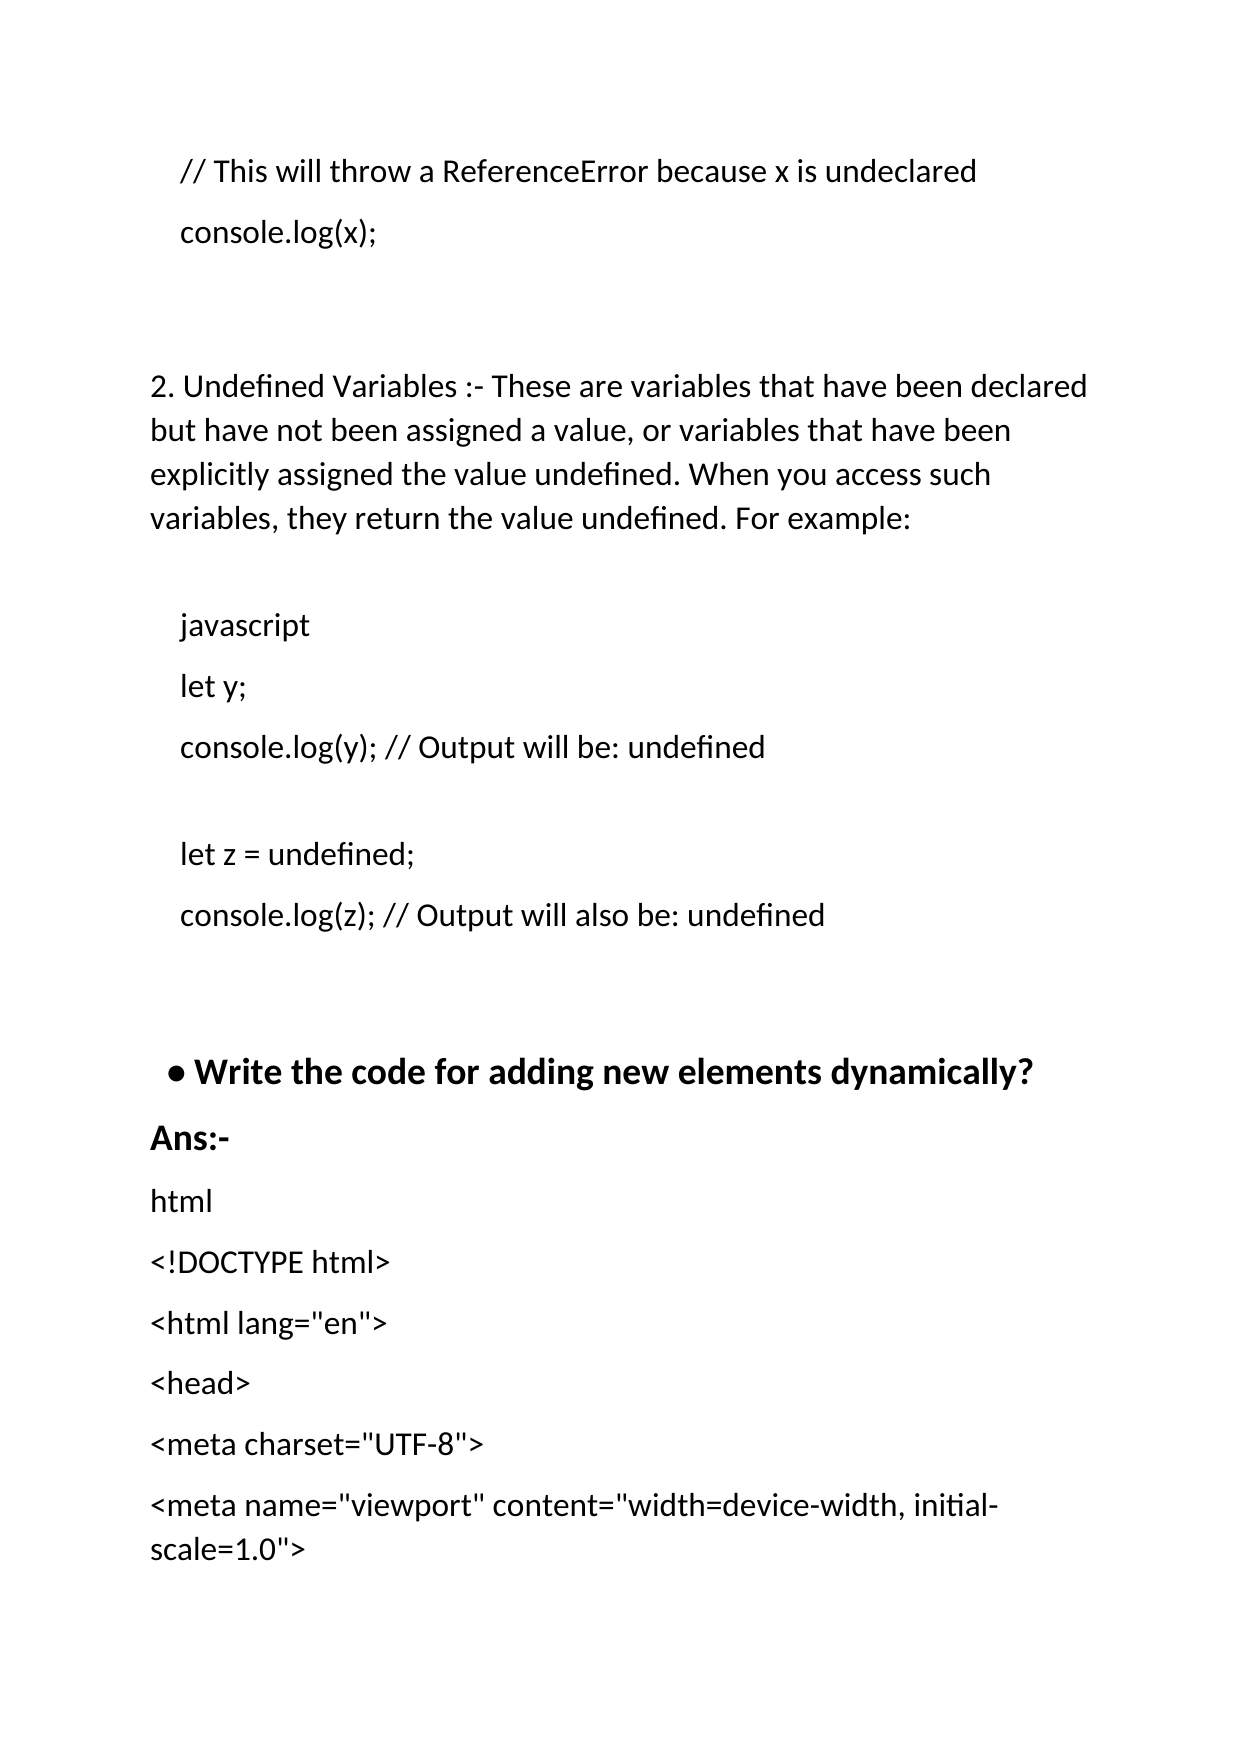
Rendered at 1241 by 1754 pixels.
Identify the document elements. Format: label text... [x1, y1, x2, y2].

text let z = undefined; [150, 833, 1090, 874]
text 2. Undefined Variables :- These are variables that have been declared but have not been assigned a value, or variables that have been explicitly assigned the value undefined. When you access such variables, they return the value undefined. For example: [150, 365, 1090, 538]
text • Write the code for adding new elements dynamically? [150, 1048, 1090, 1094]
text html [150, 1180, 1090, 1221]
text // This will throw a ReferenceError because x is undeclared [150, 150, 1090, 191]
text <meta name="viewport" content="width=device-width, initial-scale=1.0"> [150, 1483, 1090, 1568]
text Ans:- [150, 1114, 1090, 1160]
text javascript [150, 604, 1090, 645]
text <head> [150, 1362, 1090, 1403]
text let y; [150, 665, 1090, 706]
text <html lang="en"> [150, 1302, 1090, 1342]
text console.log(y); // Output will be: undefined [150, 726, 1090, 766]
text console.log(x); [150, 211, 1090, 251]
text <meta charset="UTF-8"> [150, 1423, 1090, 1464]
text <!DOCTYPE html> [150, 1241, 1090, 1282]
text console.log(z); // Output will also be: undefined [150, 894, 1090, 934]
